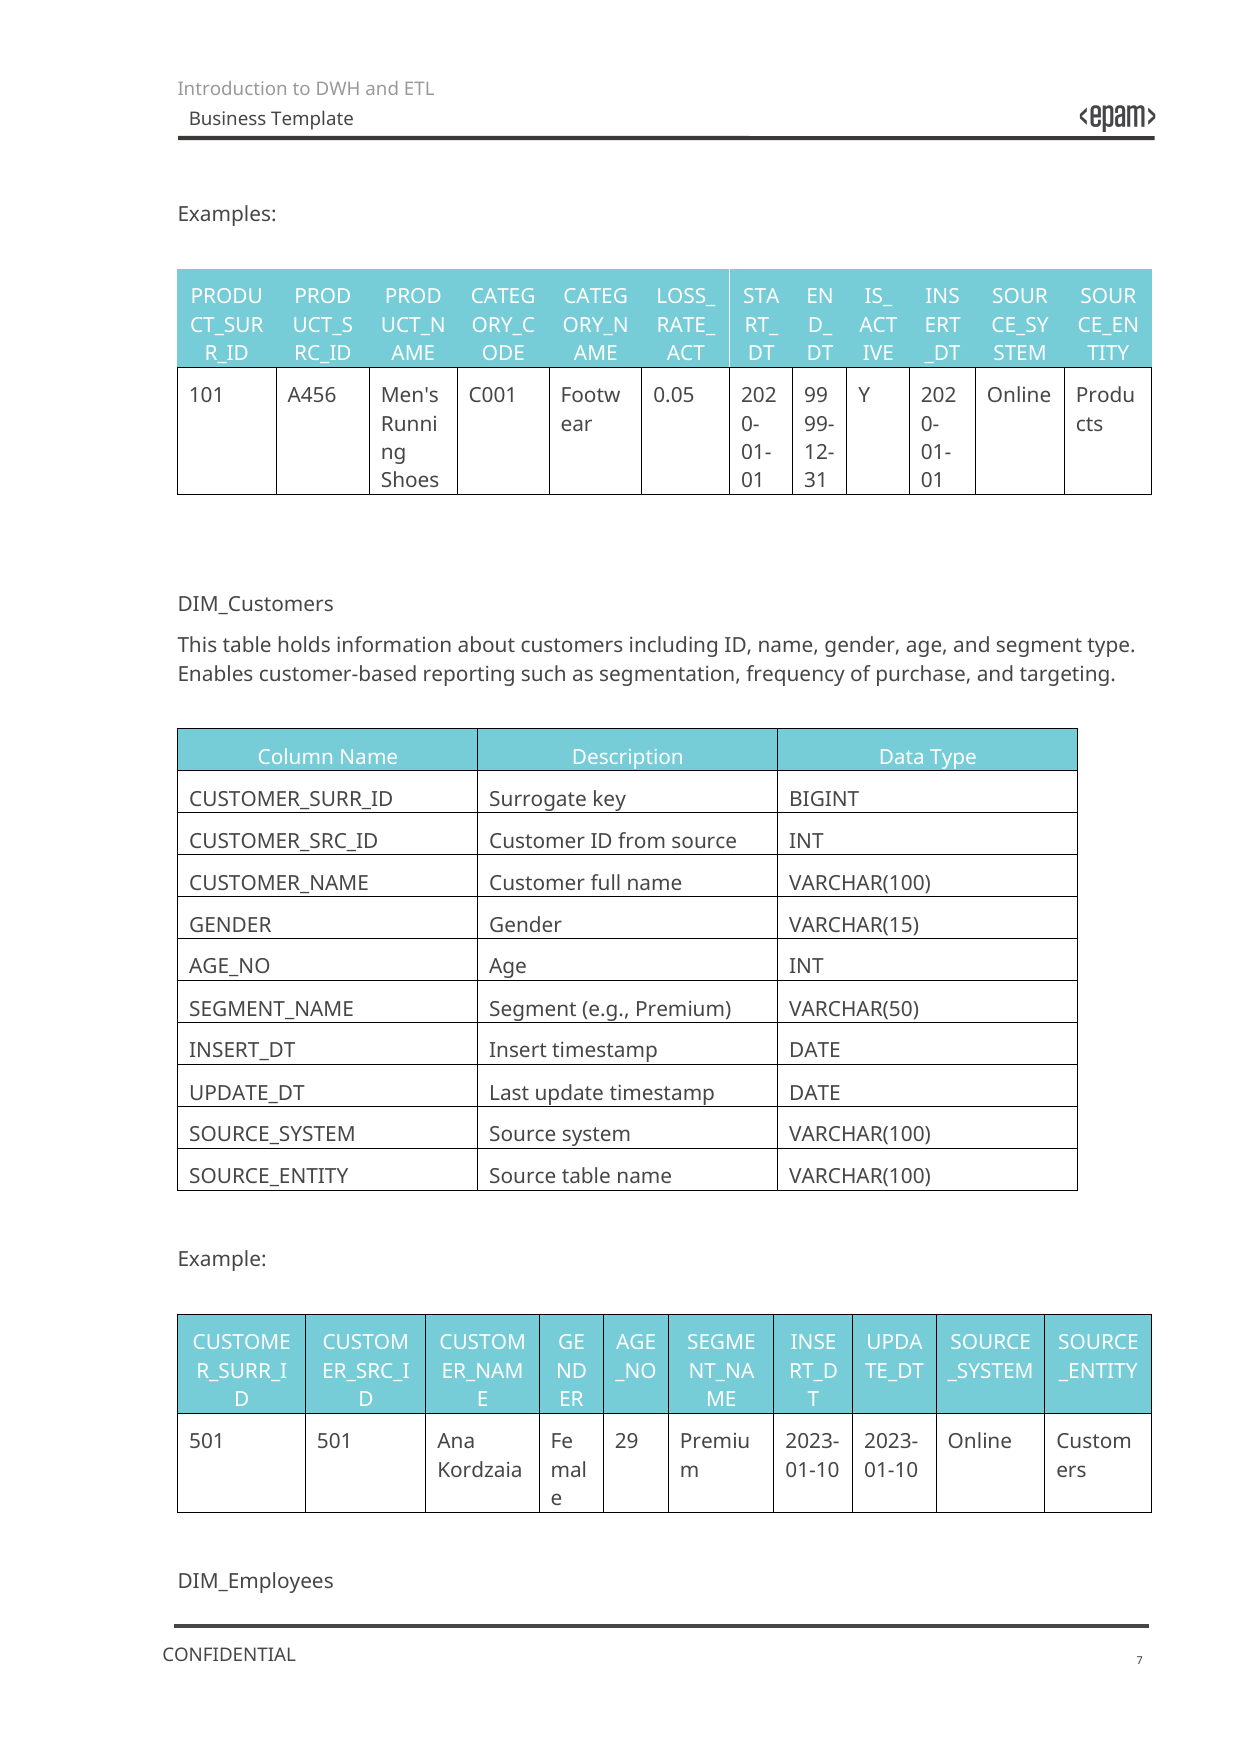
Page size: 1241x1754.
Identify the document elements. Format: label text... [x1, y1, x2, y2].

table_header LOSS_RATE_ACT [642, 269, 729, 367]
table_header Description [478, 729, 777, 770]
table_cell 2020-01-01 [730, 368, 792, 494]
table_cell CUSTOMER_NAME [178, 855, 477, 896]
table_cell Men's Running Shoes [370, 368, 457, 494]
table_cell Age [478, 939, 777, 980]
table_header IS_ACTIVE [847, 269, 909, 367]
table_cell Source system [478, 1107, 777, 1148]
table_cell SOURCE_ENTITY [178, 1149, 477, 1190]
table_cell Gender [478, 897, 777, 938]
table_cell AGE_NO [178, 939, 477, 980]
text Example: [177, 1244, 1152, 1273]
table_cell INSERT_DT [178, 1023, 477, 1064]
table_cell Online [976, 368, 1064, 494]
table_header START_DT [730, 269, 793, 367]
table_header SOURCE_ENTITY [1045, 1315, 1151, 1413]
table_header PRODUCT_SRC_ID [276, 269, 369, 367]
table_cell SOURCE_SYSTEM [178, 1107, 477, 1148]
table_cell Customers [1045, 1414, 1151, 1512]
table_header SOURCE_SYSTEM [937, 1315, 1044, 1413]
table_header END_DT [793, 269, 847, 367]
table_cell VARCHAR(100) [778, 855, 1077, 896]
table_header SEGMENT_NAME [669, 1315, 773, 1413]
table_cell GENDER [178, 897, 477, 938]
table_header Column Name [178, 729, 477, 770]
text DIM_Customers [177, 589, 1152, 618]
table_header SOURCE_ENTITY [1064, 269, 1152, 367]
table_cell 9999-12-31 [793, 368, 846, 494]
table_cell Female [540, 1414, 603, 1512]
table_cell DATE [778, 1065, 1077, 1106]
table_header PRODUCT_SURR_ID [177, 269, 276, 367]
table_cell 2020-01-01 [910, 368, 975, 494]
table_cell VARCHAR(15) [778, 897, 1077, 938]
table_header PRODUCT_NAME [369, 269, 457, 367]
table_cell 29 [604, 1414, 668, 1512]
table_cell Insert timestamp [478, 1023, 777, 1064]
table_header GENDER [540, 1315, 603, 1413]
table_cell VARCHAR(100) [778, 1149, 1077, 1190]
table_cell Y [847, 368, 909, 494]
table_cell Footwear [550, 368, 641, 494]
table_cell C001 [458, 368, 549, 494]
table_cell VARCHAR(50) [778, 981, 1077, 1022]
table_cell CUSTOMER_SURR_ID [178, 771, 477, 812]
table_header AGE_NO [604, 1315, 668, 1413]
table_cell SEGMENT_NAME [178, 981, 477, 1022]
table_cell A456 [277, 368, 369, 494]
table_cell Products [1065, 368, 1151, 494]
table_header CUSTOMER_NAME [426, 1315, 539, 1413]
text DIM_Employees [177, 1566, 1152, 1594]
table_header CUSTOMER_SRC_ID [306, 1315, 425, 1413]
table_cell Surrogate key [478, 771, 777, 812]
table_cell 101 [178, 368, 276, 494]
table_cell INT [778, 813, 1077, 854]
table_cell Source table name [478, 1149, 777, 1190]
table_cell CUSTOMER_SRC_ID [178, 813, 477, 854]
table_header Data Type [778, 729, 1077, 770]
table_cell Segment (e.g., Premium) [478, 981, 777, 1022]
table_cell VARCHAR(100) [778, 1107, 1077, 1148]
table_header INSERT_DT [909, 269, 975, 367]
table_header SOURCE_SYSTEM [975, 269, 1064, 367]
table_cell Customer ID from source [478, 813, 777, 854]
table_cell 0.05 [642, 368, 729, 494]
text Examples: [177, 199, 1152, 228]
table_cell Customer full name [478, 855, 777, 896]
table_cell Online [937, 1414, 1044, 1512]
table_header CATEGORY_CODE [457, 269, 549, 367]
table_header INSERT_DT [774, 1315, 852, 1413]
table_cell INT [778, 939, 1077, 980]
table_header UPDATE_DT [853, 1315, 936, 1413]
table_cell DATE [778, 1023, 1077, 1064]
table_header CUSTOMER_SURR_ID [178, 1315, 305, 1413]
table_cell 501 [306, 1414, 425, 1512]
table_cell 501 [178, 1414, 305, 1512]
table_cell BIGINT [778, 771, 1077, 812]
text This table holds information about customers including ID, name, gender, age, and segment type. Enables customer-based reporting such as segmentation, frequency of purchase, and targeting. [177, 630, 1152, 687]
table_cell 2023-01-10 [853, 1414, 936, 1512]
table_cell 2023-01-10 [774, 1414, 852, 1512]
table_cell UPDATE_DT [178, 1065, 477, 1106]
table_cell Premium [669, 1414, 773, 1512]
table_cell Ana Kordzaia [426, 1414, 539, 1512]
table_header CATEGORY_NAME [549, 269, 642, 367]
table_cell Last update timestamp [478, 1065, 777, 1106]
